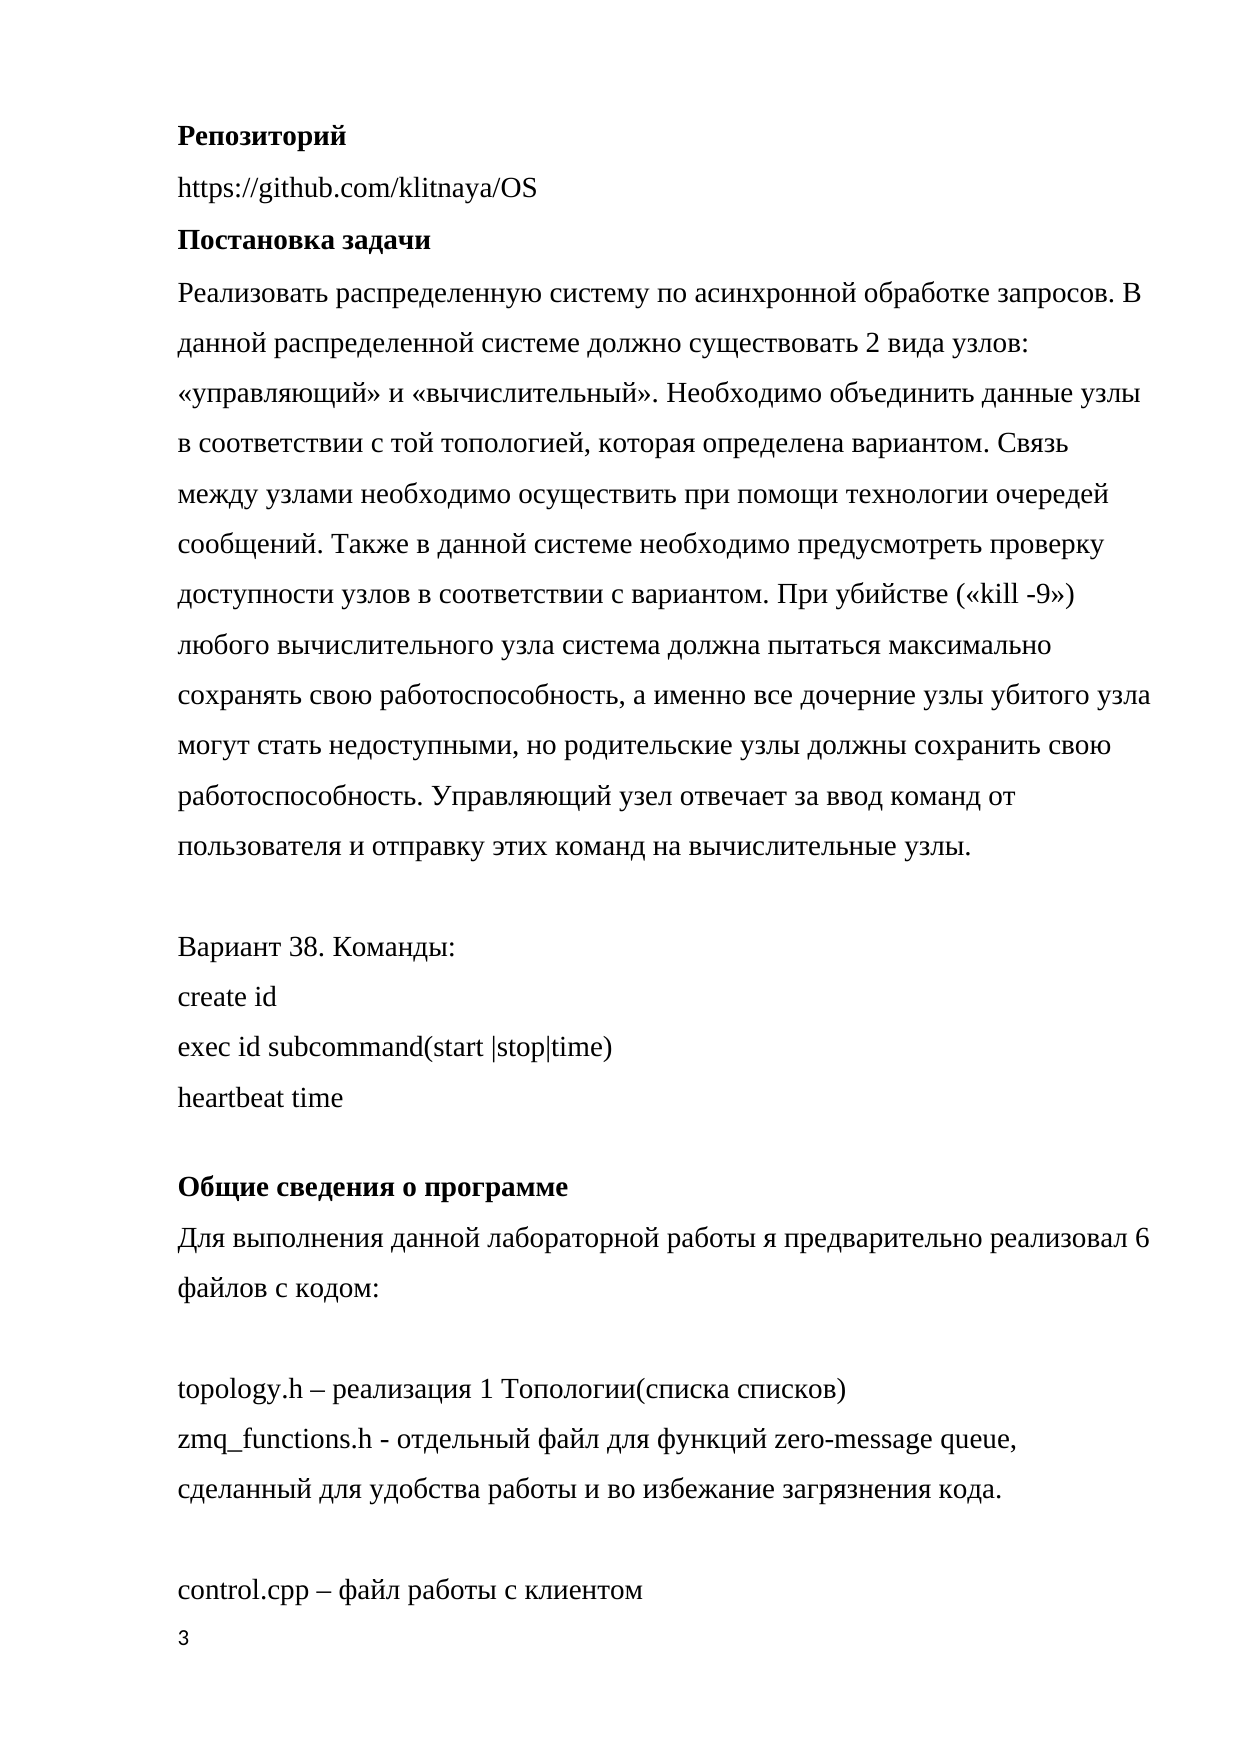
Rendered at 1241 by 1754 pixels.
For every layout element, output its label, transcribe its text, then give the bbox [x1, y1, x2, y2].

text https://github.com/klitnaya/OS [177, 170, 1152, 204]
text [177, 1421, 1152, 1606]
text Репозиторий [177, 118, 1152, 152]
text Постановка задачи [177, 222, 1152, 256]
text Для выполнения данной лабораторной работы я предварительно реализовал 6 файлов с кодом: topology.h – реализация 1 Топологии(списка списков) [177, 1220, 1152, 1404]
text Реализовать распределенную систему по асинхронной обработке запросов. В данной распределенной системе должно существовать 2 вида узлов: «управляющий» и «вычислительный». Необходимо объединить данные узлы в соответствии с той топологией, которая определена вариантом. Связь между узлами необходимо осуществить при помощи технологии очередей сообщений. Также в данной системе необходимо предусмотреть проверку доступности узлов в соответствии с вариантом. При убийстве («kill -9») любого вычислительного узла система должна пытаться максимально сохранять свою работоспособность, а именно все дочерние узлы убитого узла могут стать недоступными, но родительские узлы должны сохранить свою работоспособность. Управляющий узел отвечает за ввод команд от пользователя и отправку этих команд на вычислительные узлы. Вариант 38. Команды: create id exec id subcommand(start |stop|time) [177, 275, 1152, 1063]
text Общие сведения о программе [177, 1169, 1152, 1203]
text heartbeat time [177, 1080, 1152, 1113]
